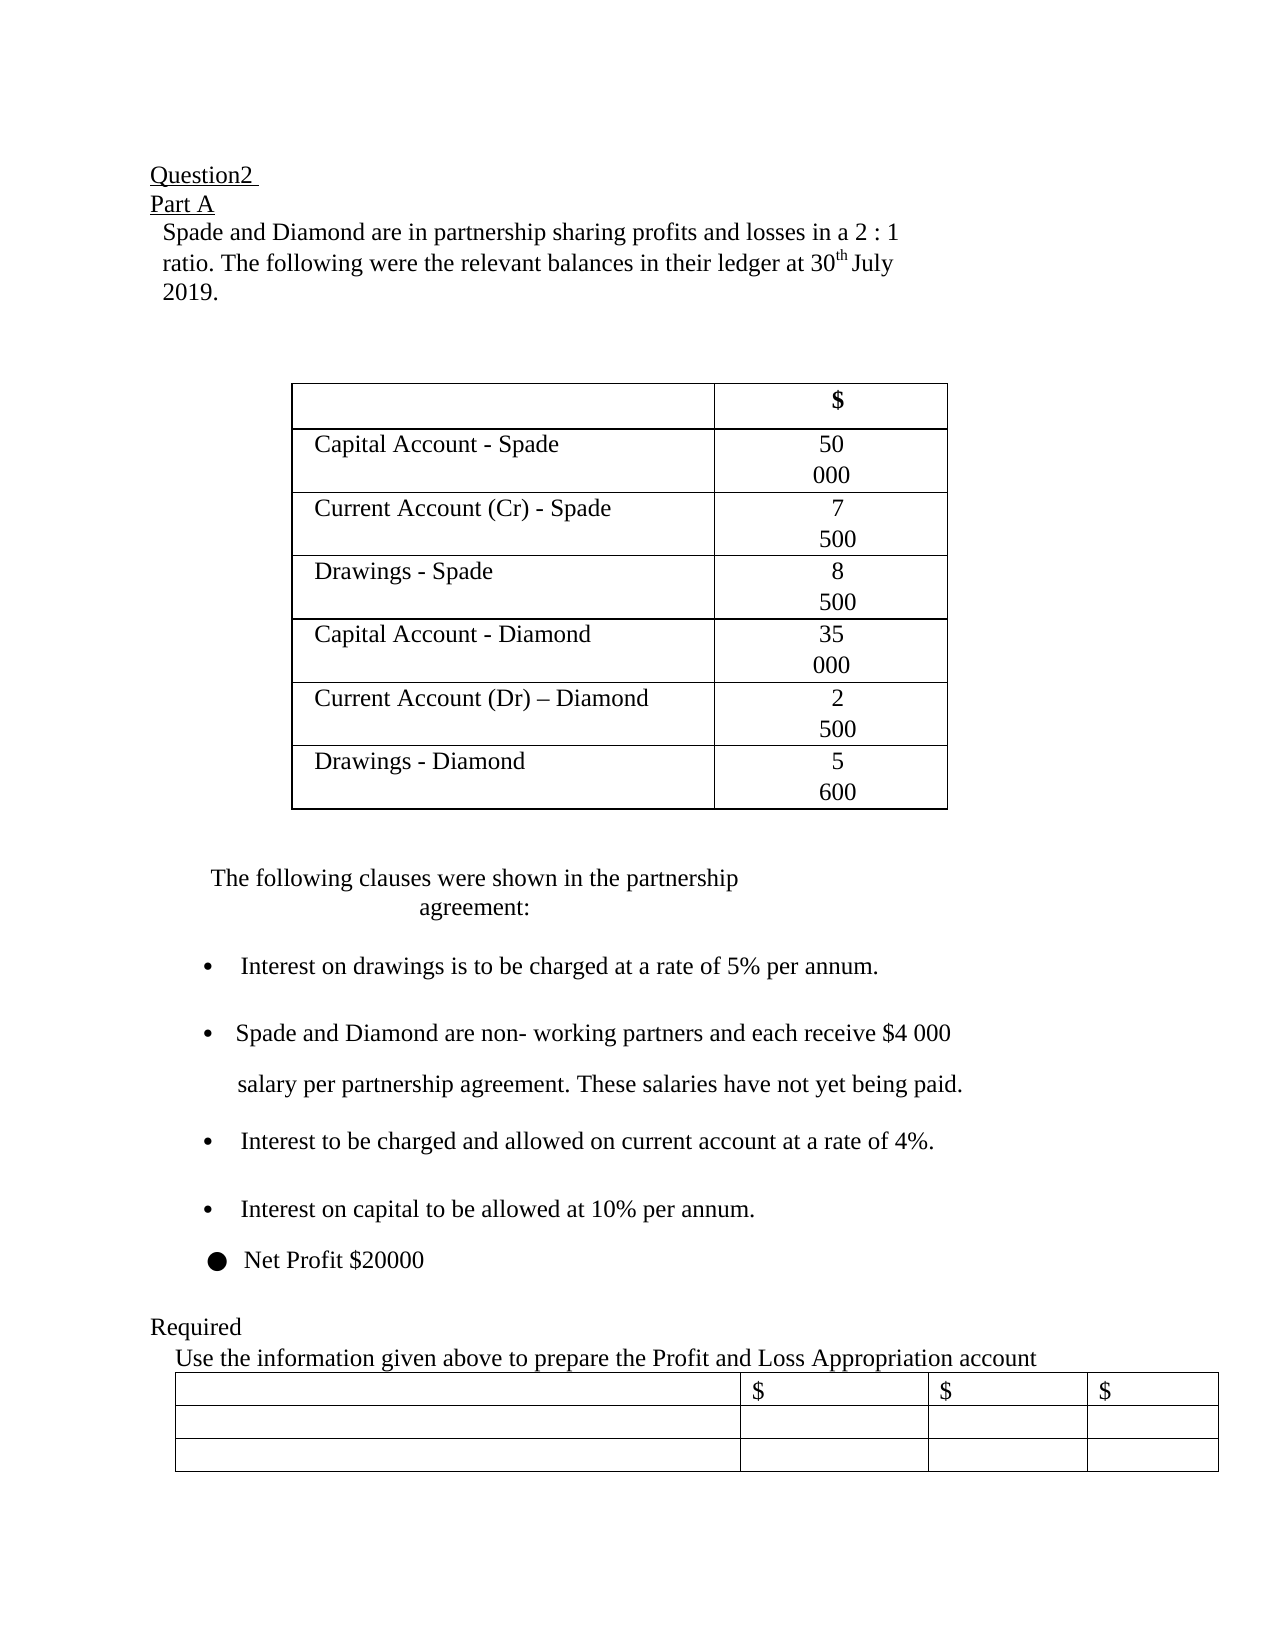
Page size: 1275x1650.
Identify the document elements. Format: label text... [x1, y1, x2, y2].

list Net Profit $20000 [206, 1232, 1172, 1283]
table_cell Capital Account - Diamond [293, 620, 714, 682]
table_cell [929, 1406, 1087, 1438]
table_cell [929, 1439, 1087, 1471]
table_cell [176, 1406, 740, 1438]
table_header $ [741, 1373, 928, 1405]
table_header [176, 1373, 740, 1405]
text Use the information given above to prepare the Profit and Loss Appropriation account [175, 1343, 1078, 1372]
text Spade and Diamond are in partnership sharing profits and losses in a 2 : 1 ratio. The following were the relevant balances in their ledger at 30th July 2019. [162, 217, 942, 306]
text ∙ Interest to be charged and allowed on current account at a rate of 4%. [200, 1113, 1172, 1164]
table_header $ [1088, 1373, 1218, 1405]
table_cell Drawings - Spade [293, 556, 714, 618]
table_cell Current Account (Dr) – Diamond [293, 683, 714, 745]
table_cell 8 500 [715, 556, 947, 618]
table_cell 7 500 [715, 493, 947, 555]
table_cell Capital Account - Spade [293, 430, 714, 492]
table_cell 5 600 [715, 746, 947, 808]
text Question2 [150, 160, 1172, 189]
table_header $ [715, 384, 947, 428]
text ∙ Interest on drawings is to be charged at a rate of 5% per annum. [200, 937, 1172, 988]
table_cell Drawings - Diamond [293, 746, 714, 808]
table_cell 50 000 [715, 430, 947, 492]
table_cell 35 000 [715, 620, 947, 682]
table_header $ [929, 1373, 1087, 1405]
table_cell [741, 1439, 928, 1471]
text Part A [150, 189, 1172, 217]
table_cell [1088, 1439, 1218, 1471]
table_header [293, 384, 714, 428]
text ∙ Spade and Diamond are non- working partners and each receive $4 000 salary per partnership agreement. These salaries have not yet being paid. [200, 1005, 975, 1098]
text Required [150, 1312, 1172, 1341]
text The following clauses were shown in the partnership agreement: [158, 863, 791, 921]
table_cell [1088, 1406, 1218, 1438]
table_cell [741, 1406, 928, 1438]
table_cell 2 500 [715, 683, 947, 745]
table_cell Current Account (Cr) - Spade [293, 493, 714, 555]
table_cell [176, 1439, 740, 1471]
text ∙ Interest on capital to be allowed at 10% per annum. [200, 1181, 1172, 1232]
